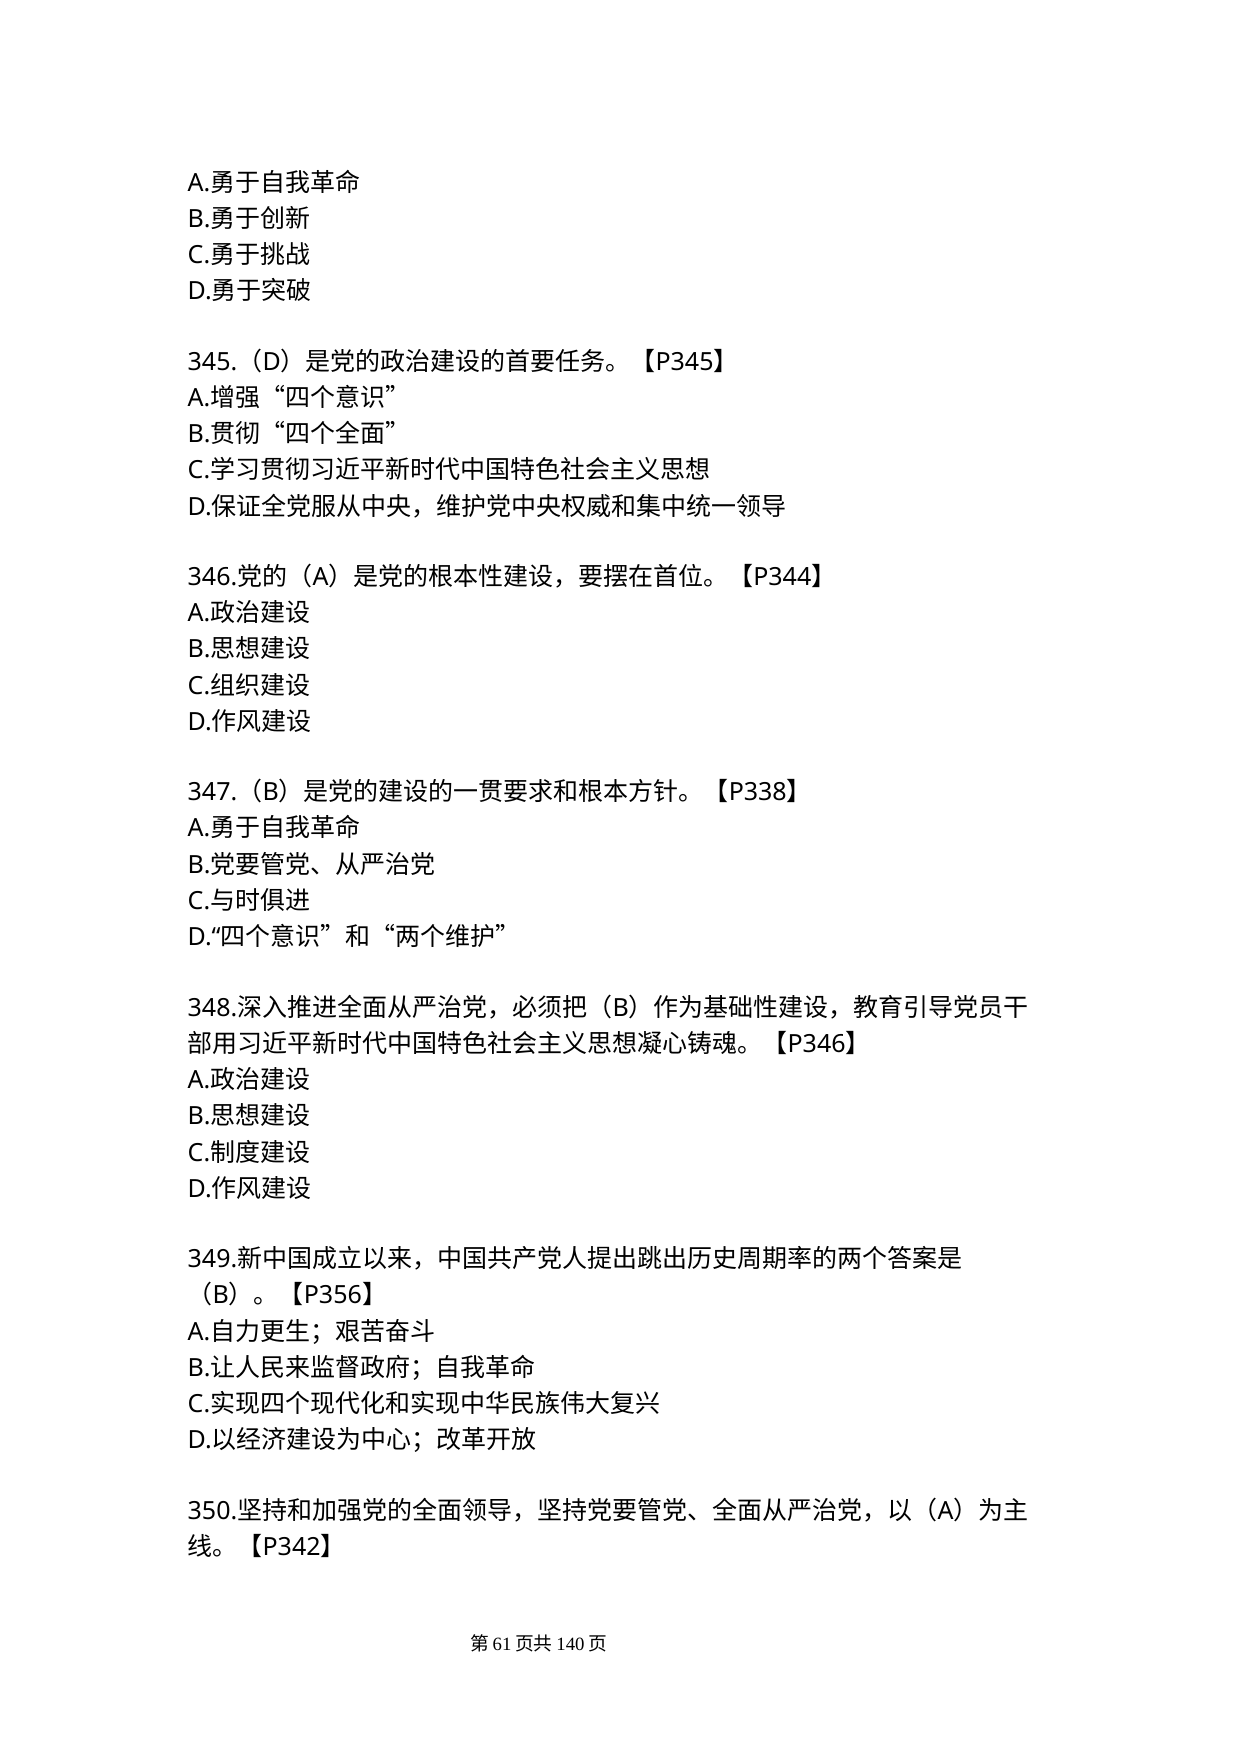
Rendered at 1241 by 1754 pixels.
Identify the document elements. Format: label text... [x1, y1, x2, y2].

text A.勇于自我革命 [187, 162, 1053, 198]
text A.增强“四个意识” [187, 377, 1053, 413]
text D.保证全党服从中央，维护党中央权威和集中统一领导 [187, 486, 1053, 522]
text A.政治建设 [187, 593, 1053, 629]
text D.作风建设 [187, 701, 1053, 738]
text B.让人民来监督政府；自我革命 [187, 1347, 1053, 1383]
text B.党要管党、从严治党 [187, 844, 1053, 880]
text D.勇于突破 [187, 271, 1053, 307]
text C.学习贯彻习近平新时代中国特色社会主义思想 [187, 450, 1053, 486]
text C.与时俱进 [187, 880, 1053, 917]
text A.勇于自我革命 [187, 808, 1053, 844]
text C.勇于挑战 [187, 234, 1053, 271]
text C.组织建设 [187, 665, 1053, 701]
text 345.（D）是党的政治建设的首要任务。【P345】 [187, 341, 1053, 377]
text B.勇于创新 [187, 198, 1053, 234]
text C.制度建设 [187, 1132, 1053, 1168]
text 347.（B）是党的建设的一贯要求和根本方针。【P338】 [187, 772, 1053, 808]
text 349.新中国成立以来，中国共产党人提出跳出历史周期率的两个答案是（B）。【P356】 [187, 1238, 1053, 1311]
text D.以经济建设为中心；改革开放 [187, 1420, 1053, 1456]
text 346.党的（A）是党的根本性建设，要摆在首位。【P344】 [187, 556, 1053, 593]
text B.思想建设 [187, 1096, 1053, 1132]
text D.作风建设 [187, 1168, 1053, 1204]
text A.政治建设 [187, 1059, 1053, 1096]
text A.自力更生；艰苦奋斗 [187, 1311, 1053, 1347]
text C.实现四个现代化和实现中华民族伟大复兴 [187, 1383, 1053, 1420]
text B.贯彻“四个全面” [187, 413, 1053, 450]
text 350.坚持和加强党的全面领导，坚持党要管党、全面从严治党，以（A）为主线。【P342】 [187, 1490, 1053, 1563]
text 348.深入推进全面从严治党，必须把（B）作为基础性建设，教育引导党员干部用习近平新时代中国特色社会主义思想凝心铸魂。【P346】 [187, 987, 1053, 1059]
text B.思想建设 [187, 629, 1053, 665]
text D.“四个意识”和“两个维护” [187, 917, 1053, 953]
